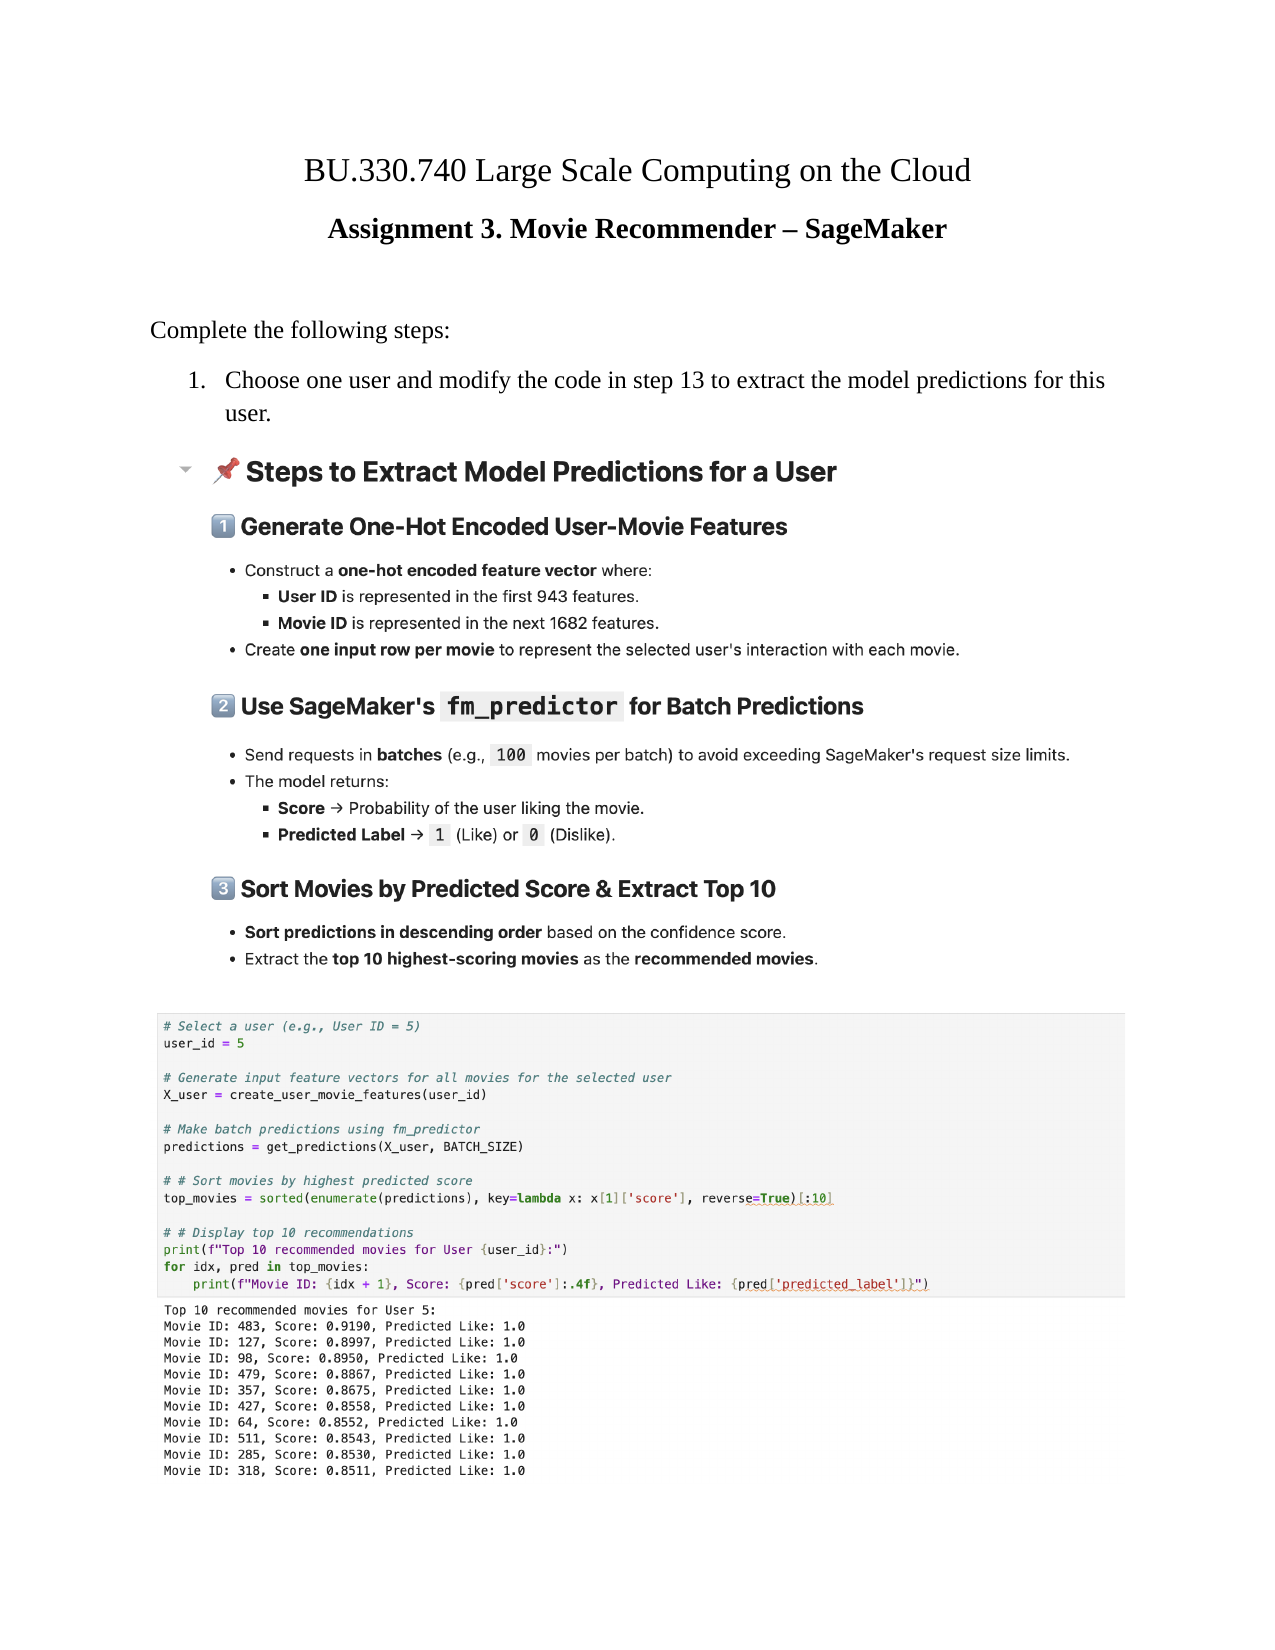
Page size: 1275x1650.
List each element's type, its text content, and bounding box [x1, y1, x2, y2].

picture [150, 448, 1125, 991]
text Complete the following steps: [150, 316, 1125, 344]
text Assignment 3. Movie Recommender – SageMaker [150, 211, 1125, 244]
text BU.330.740 Large Scale Computing on the Cloud [150, 150, 1125, 188]
picture [150, 1012, 1125, 1484]
list Choose one user and modify the code in step 13 to extract the model predictions for this user. [187, 365, 1125, 427]
